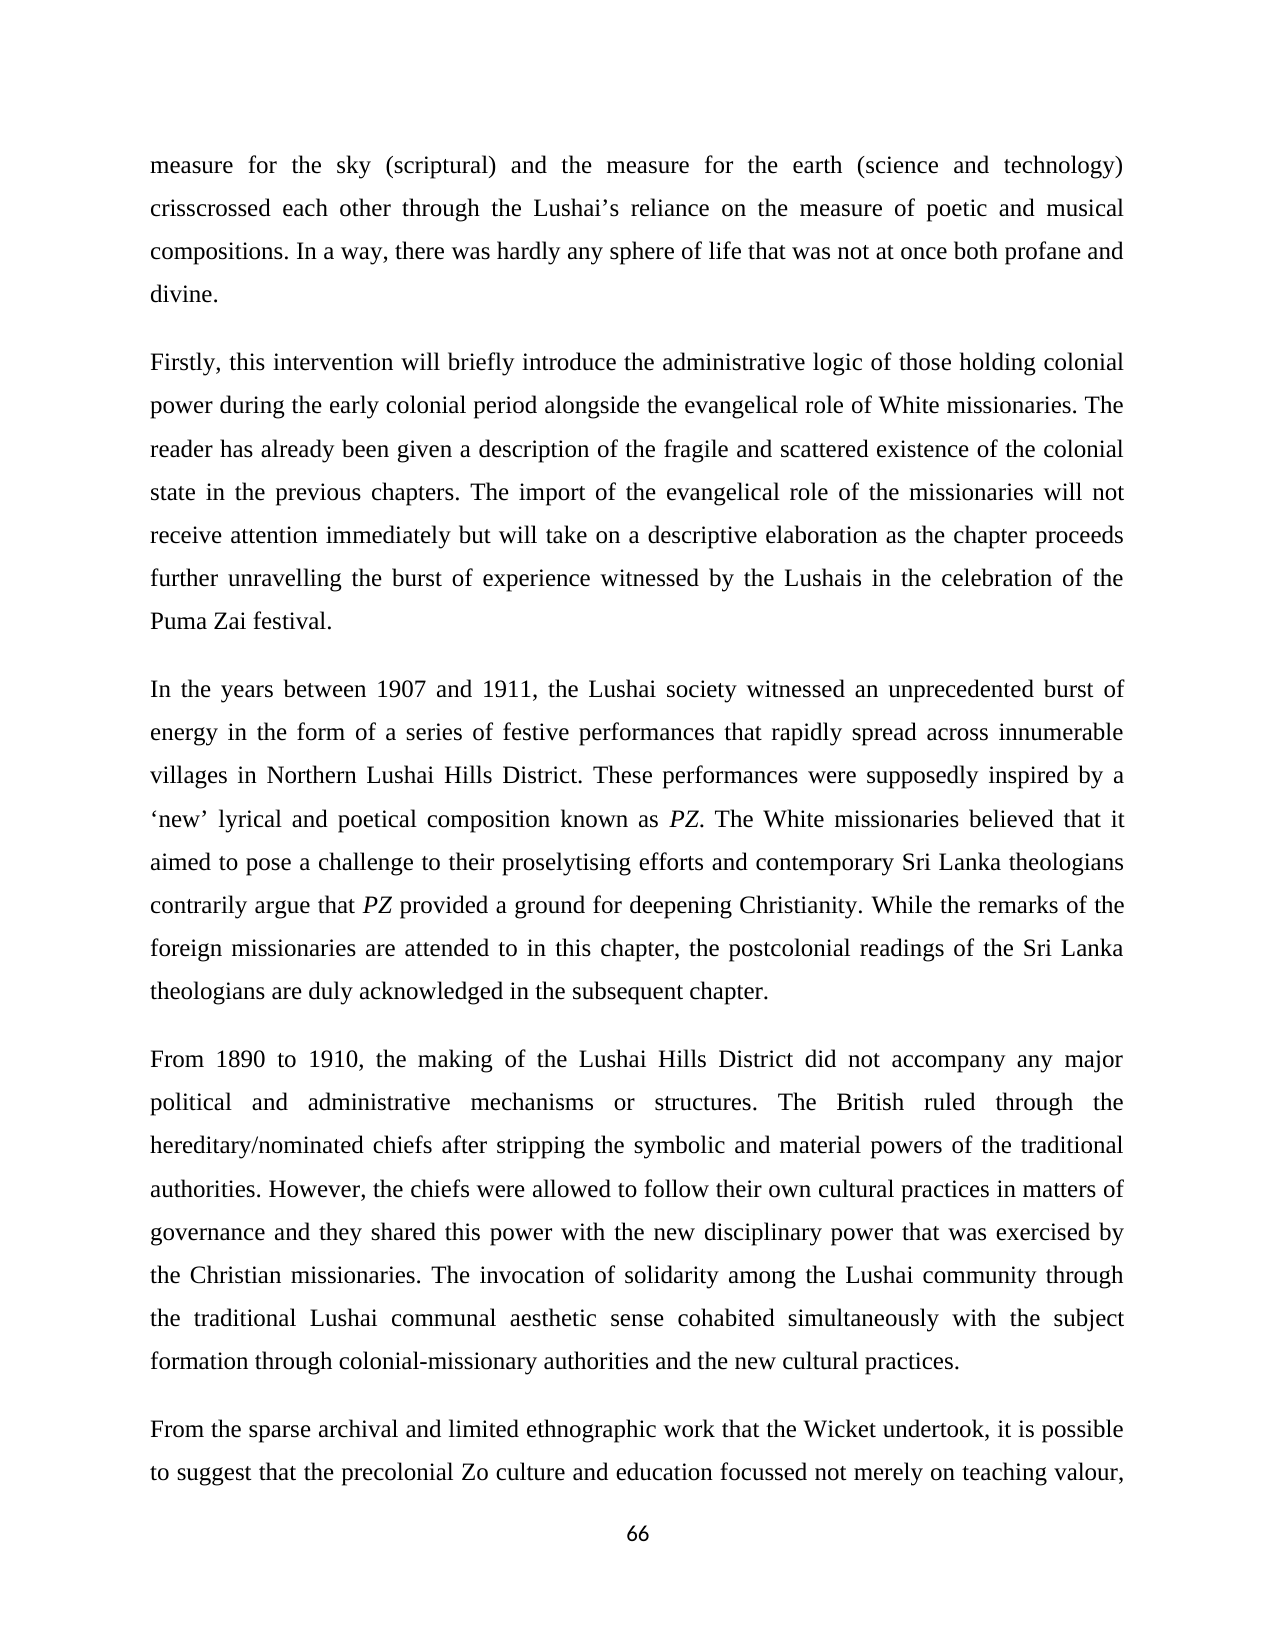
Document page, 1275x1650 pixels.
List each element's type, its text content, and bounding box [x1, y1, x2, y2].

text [150, 1414, 1125, 1486]
text In the years between 1907 and 1911, the Lushai society witnessed an unprecedented burst of energy in the form of a series of festive performances that rapidly spread across innumerable villages in Northern Lushai Hills District. These performances were supposedly inspired by a ‘new’ lyrical and poetical composition known as PZ. The White missionaries believed that it aimed to pose a challenge to their proselytising efforts and contemporary Sri Lanka theologians contrarily argue that PZ provided a ground for deepening Christianity. While the remarks of the foreign missionaries are attended to in this chapter, the postcolonial readings of the Sri Lanka theologians are duly acknowledged in the subsequent chapter. [150, 674, 1125, 1005]
text Firstly, this intervention will briefly introduce the administrative logic of those holding colonial power during the early colonial period alongside the evangelical role of White missionaries. The reader has already been given a description of the fragile and scattered existence of the colonial state in the previous chapters. The import of the evangelical role of the missionaries will not receive attention immediately but will take on a descriptive elaboration as the chapter proceeds further unravelling the burst of experience witnessed by the Lushais in the celebration of the Puma Zai festival. [150, 347, 1125, 635]
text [150, 150, 1125, 308]
text From 1890 to 1910, the making of the Lushai Hills District did not accompany any major political and administrative mechanisms or structures. The British ruled through the hereditary/nominated chiefs after stripping the symbolic and material powers of the traditional authorities. However, the chiefs were allowed to follow their own cultural practices in matters of governance and they shared this power with the new disciplinary power that was exercised by the Christian missionaries. The invocation of solidarity among the Lushai community through the traditional Lushai communal aesthetic sense cohabited simultaneously with the subject formation through colonial-missionary authorities and the new cultural practices. [150, 1044, 1125, 1375]
